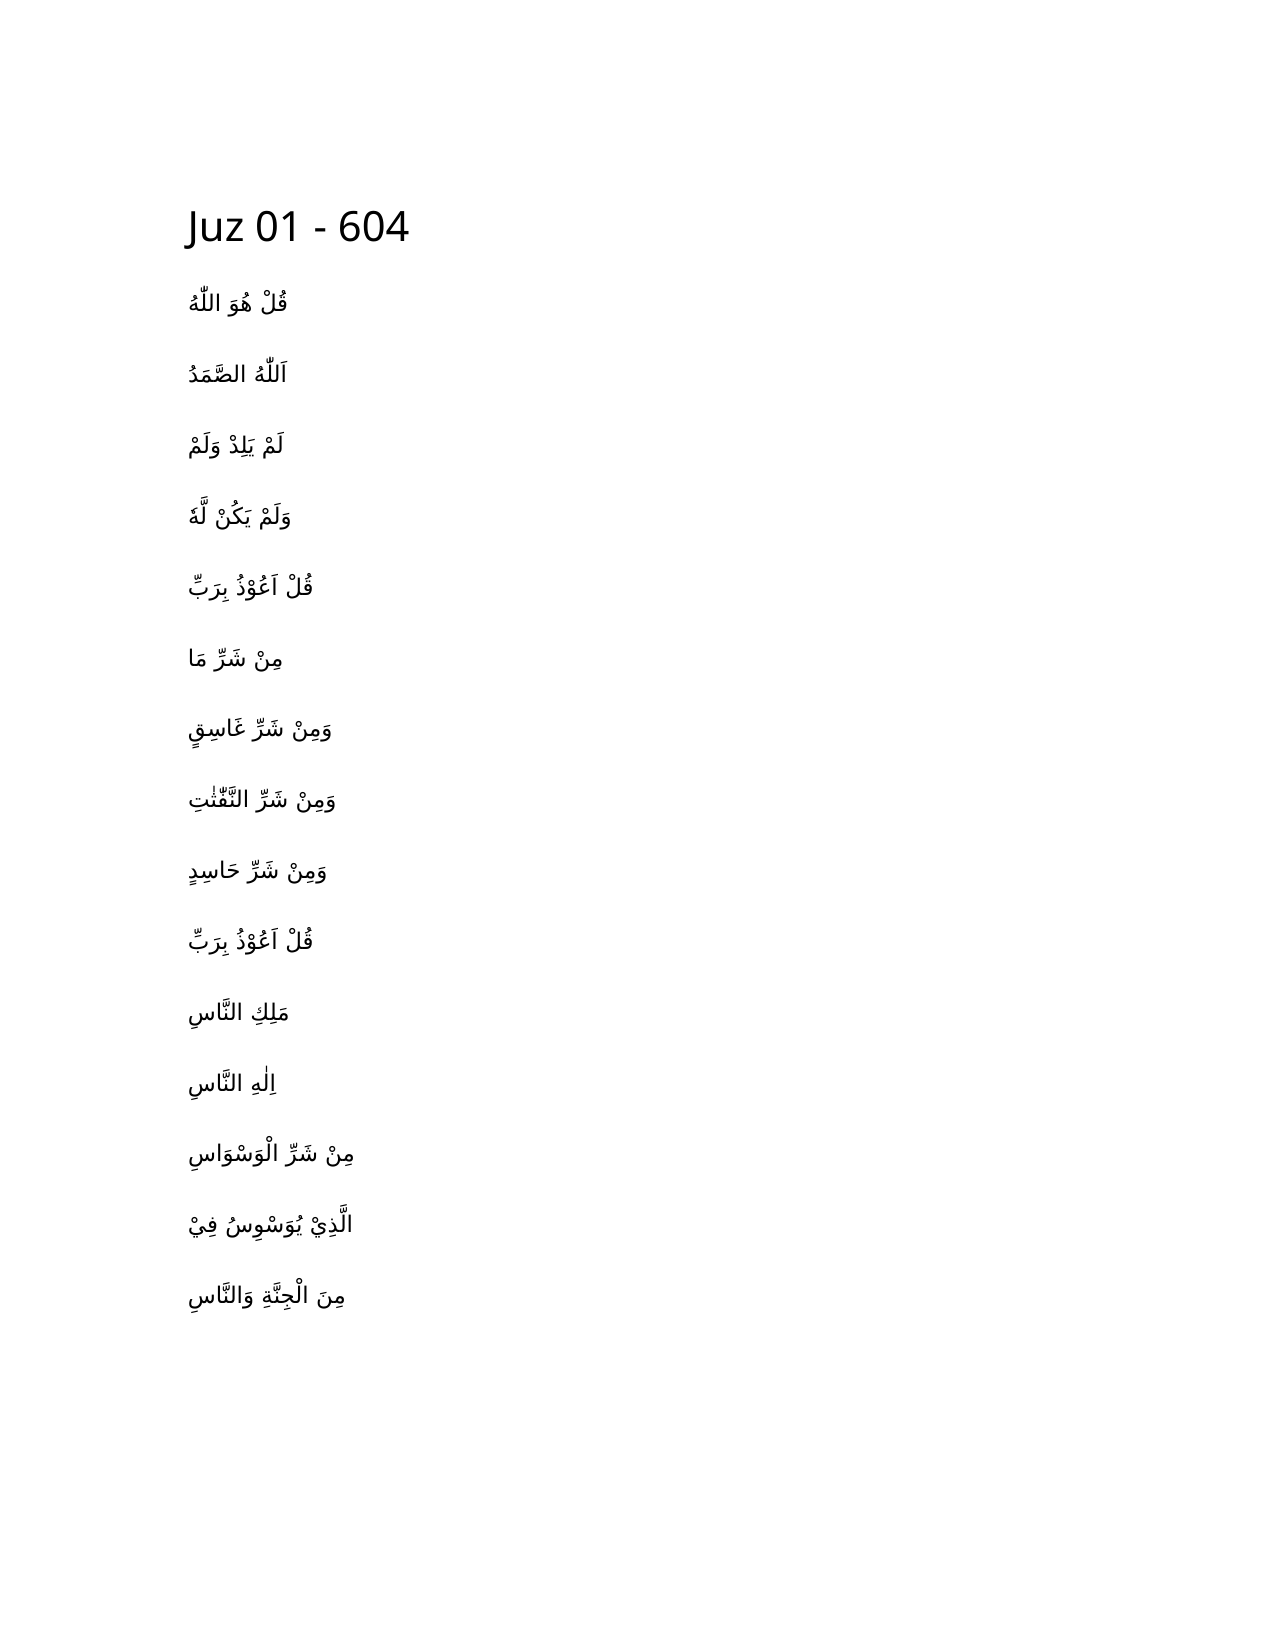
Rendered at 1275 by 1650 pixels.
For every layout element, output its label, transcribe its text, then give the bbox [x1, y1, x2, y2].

table_cell Juz 01 - 604 قُلْ هُوَ اللّٰهُ اَللّٰهُ الصَّمَدُ لَمْ يَلِدْ وَلَمْ وَلَمْ يَكُنْ لَّهٗ قُلْ اَعُوْذُ بِرَبِّ مِنْ شَرِّ مَا وَمِنْ شَرِّ غَاسِقٍ وَمِنْ شَرِّ النَّفّٰثٰتِ وَمِنْ شَرِّ حَاسِدٍ قُلْ اَعُوْذُ بِرَبِّ مَلِكِ النَّاسِ اِلٰهِ النَّاسِ مِنْ شَرِّ الْوَسْوَاسِ الَّذِيْ يُوَسْوِسُ فِيْ مِنَ الْجِنَّةِ وَالنَّاسِ [176, 150, 1076, 1334]
